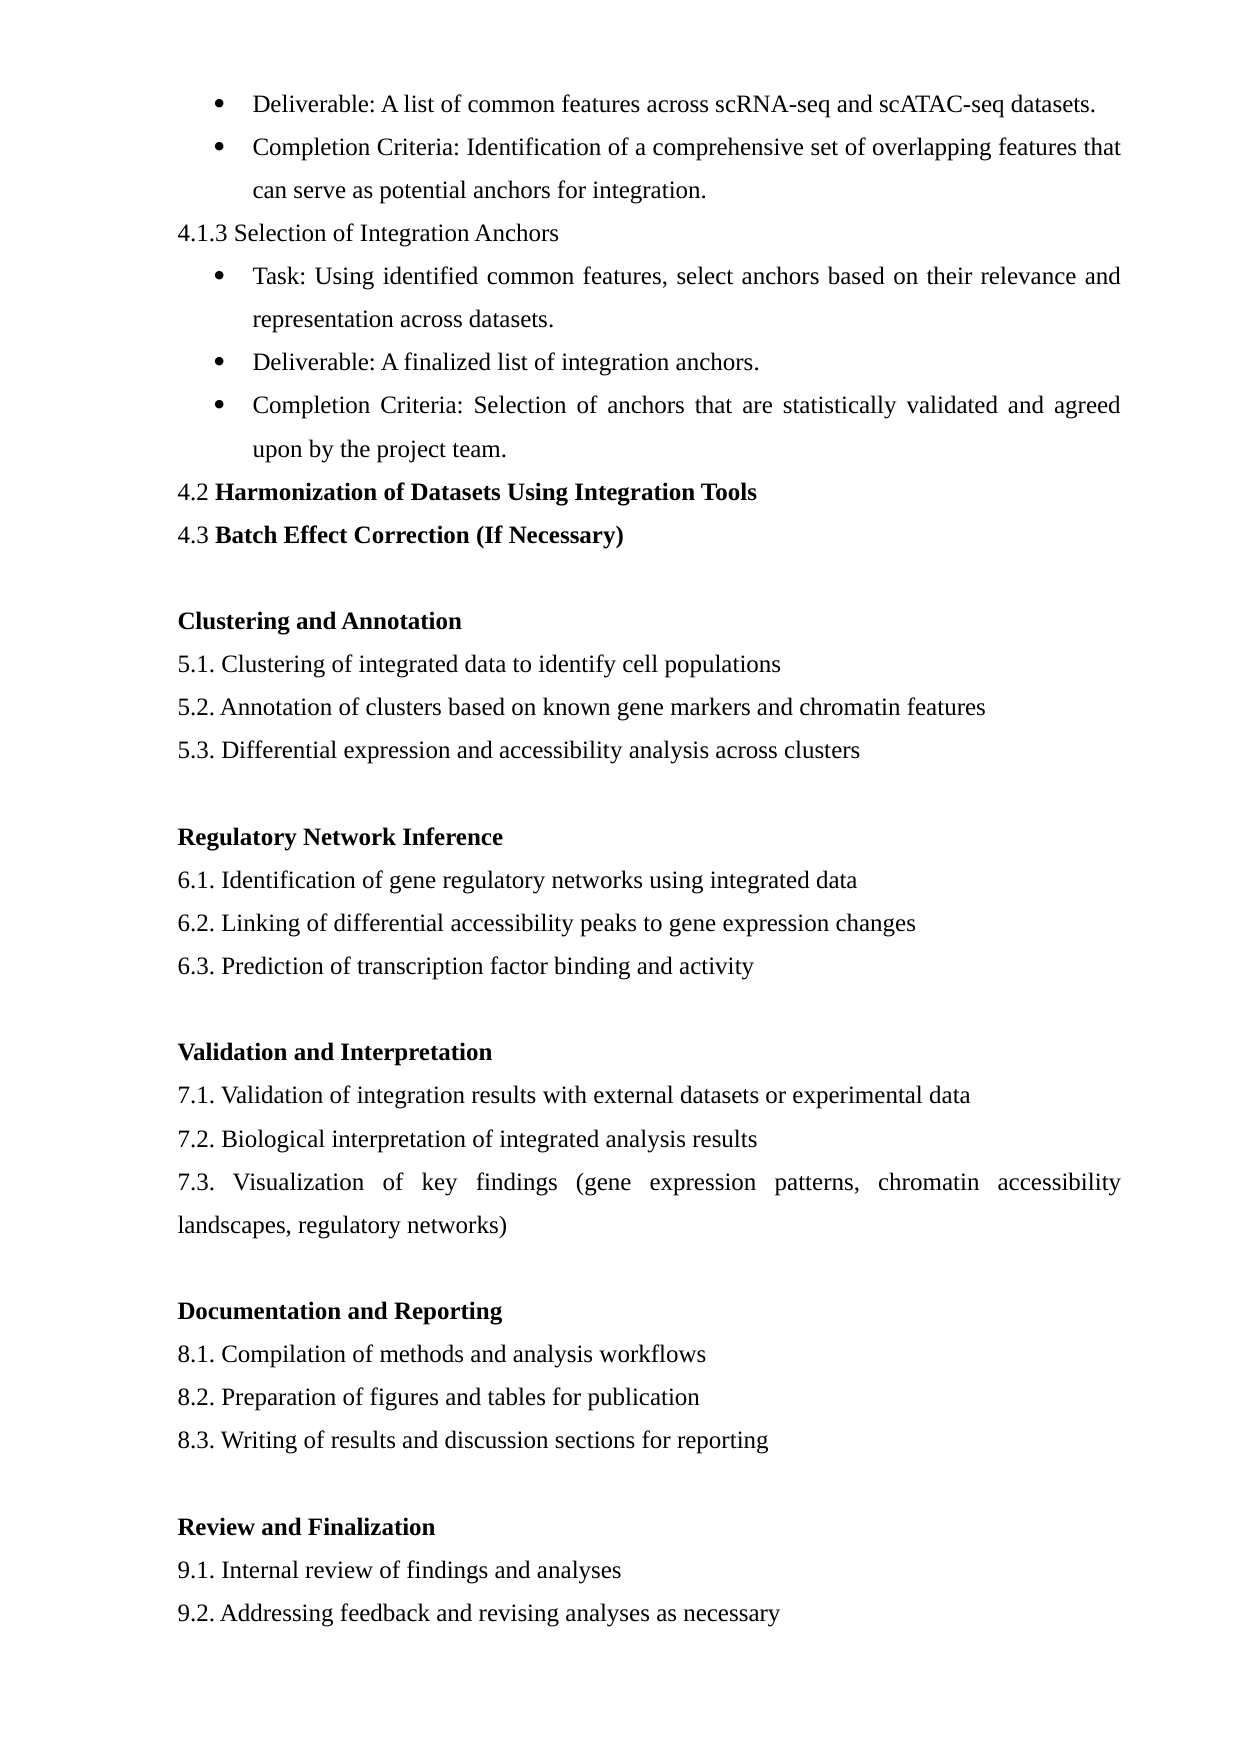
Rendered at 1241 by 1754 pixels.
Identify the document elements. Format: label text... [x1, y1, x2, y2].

text 7.1. Validation of integration results with external datasets or experimental data [177, 1081, 1122, 1109]
text 6.3. Prediction of transcription factor binding and activity [177, 951, 1122, 980]
text Validation and Interpretation [177, 1037, 1122, 1066]
list Completion Criteria: Identification of a comprehensive set of overlapping features that can serve as potential anchors for integration. [215, 132, 1122, 204]
list Deliverable: A list of common features across scRNA-seq and scATAC-seq datasets. [215, 89, 1122, 117]
text 5.1. Clustering of integrated data to identify cell populations [177, 649, 1122, 678]
list Task: Using identified common features, select anchors based on their relevance and representation across datasets. [215, 261, 1122, 333]
text 7.3. Visualization of key findings (gene expression patterns, chromatin accessibility landscapes, regulatory networks) [177, 1167, 1122, 1239]
text 4.1.3 Selection of Integration Anchors [177, 218, 1122, 247]
text Clustering and Annotation [177, 606, 1122, 635]
list Deliverable: A finalized list of integration anchors. [215, 347, 1122, 376]
text 8.2. Preparation of figures and tables for publication [177, 1382, 1122, 1411]
text 6.1. Identification of gene regulatory networks using integrated data [177, 865, 1122, 894]
text 4.2 Harmonization of Datasets Using Integration Tools [177, 477, 1122, 506]
text 6.2. Linking of differential accessibility peaks to gene expression changes [177, 908, 1122, 937]
text 9.1. Internal review of findings and analyses [177, 1555, 1122, 1584]
text 7.2. Biological interpretation of integrated analysis results [177, 1124, 1122, 1152]
text Documentation and Reporting [177, 1296, 1122, 1325]
text 5.2. Annotation of clusters based on known gene markers and chromatin features [177, 692, 1122, 721]
text Review and Finalization [177, 1512, 1122, 1541]
text 9.2. Addressing feedback and revising analyses as necessary [177, 1598, 1122, 1627]
text 5.3. Differential expression and accessibility analysis across clusters [177, 736, 1122, 764]
text 8.1. Compilation of methods and analysis workflows [177, 1339, 1122, 1368]
list Completion Criteria: Selection of anchors that are statistically validated and agreed upon by the project team. [215, 391, 1122, 462]
text Regulatory Network Inference [177, 822, 1122, 851]
text 8.3. Writing of results and discussion sections for reporting [177, 1426, 1122, 1454]
text 4.3 Batch Effect Correction (If Necessary) [177, 520, 1122, 549]
